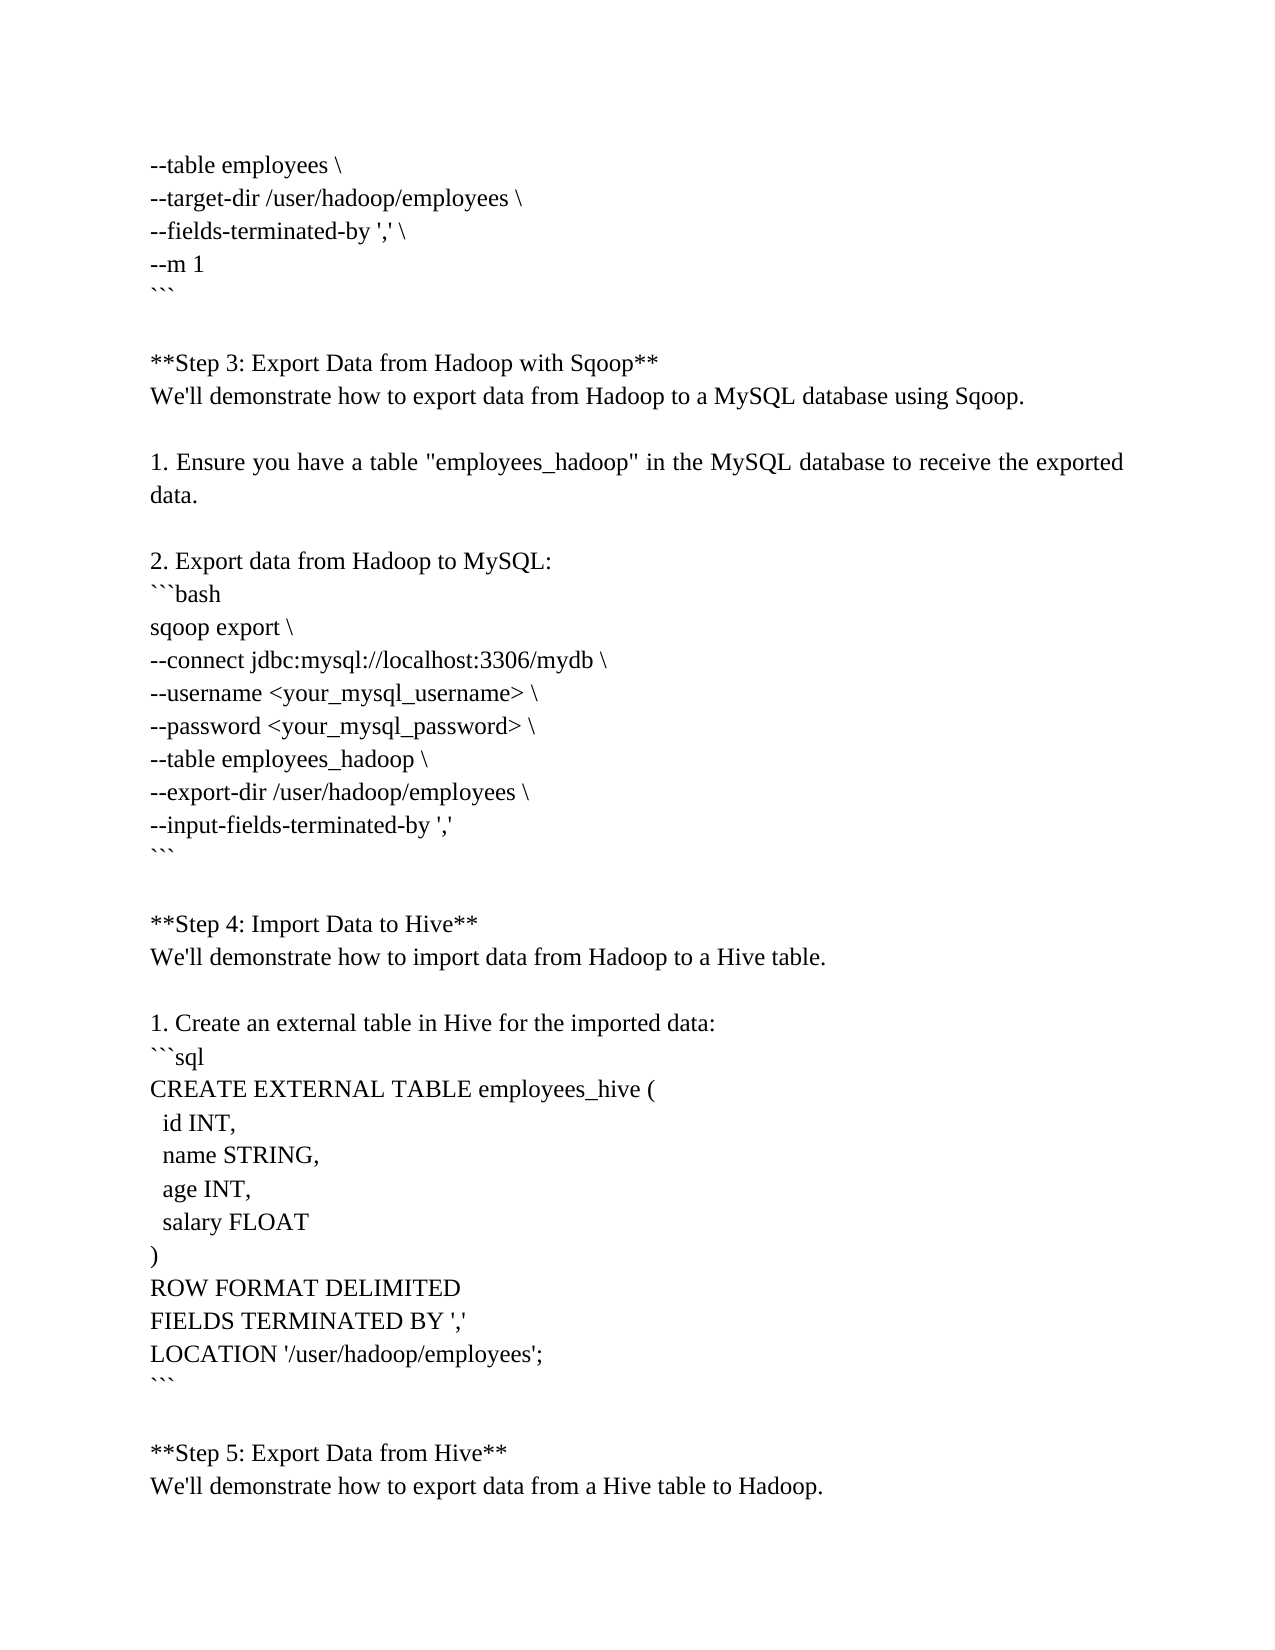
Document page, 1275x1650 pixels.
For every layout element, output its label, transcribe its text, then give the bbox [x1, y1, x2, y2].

text ROW FORMAT DELIMITED [150, 1273, 1125, 1301]
text FIELDS TERMINATED BY ',' [150, 1306, 1125, 1334]
text salary FLOAT [150, 1207, 1125, 1235]
text ``` [150, 1372, 1125, 1401]
text sqoop export \ [150, 612, 1125, 641]
text ```sql [150, 1042, 1125, 1070]
text ``` [150, 282, 1125, 311]
text --fields-terminated-by ',' \ [150, 216, 1125, 245]
text 1. Ensure you have a table "employees_hadoop" in the MySQL database to receive the exported data. [150, 447, 1125, 509]
text --m 1 [150, 249, 1125, 278]
text We'll demonstrate how to import data from Hadoop to a Hive table. [150, 942, 1125, 971]
text **Step 4: Import Data to Hive** [150, 909, 1125, 938]
text CREATE EXTERNAL TABLE employees_hive ( [150, 1074, 1125, 1103]
text --target-dir /user/hadoop/employees \ [150, 183, 1125, 212]
text We'll demonstrate how to export data from a Hive table to Hadoop. [150, 1471, 1125, 1499]
text id INT, [150, 1108, 1125, 1136]
text --table employees_hadoop \ [150, 744, 1125, 773]
text --username <your_mysql_username> \ [150, 678, 1125, 707]
text **Step 5: Export Data from Hive** [150, 1438, 1125, 1467]
text ) [150, 1240, 1125, 1268]
text --table employees \ [150, 150, 1125, 179]
text name STRING, [150, 1141, 1125, 1169]
text 2. Export data from Hadoop to MySQL: [150, 546, 1125, 575]
text We'll demonstrate how to export data from Hadoop to a MySQL database using Sqoop. [150, 381, 1125, 410]
text **Step 3: Export Data from Hadoop with Sqoop** [150, 348, 1125, 377]
text age INT, [150, 1174, 1125, 1202]
text LOCATION '/user/hadoop/employees'; [150, 1339, 1125, 1367]
text ```bash [150, 579, 1125, 608]
text --connect jdbc:mysql://localhost:3306/mydb \ [150, 645, 1125, 674]
text --input-fields-terminated-by ',' [150, 810, 1125, 839]
text --export-dir /user/hadoop/employees \ [150, 777, 1125, 806]
text 1. Create an external table in Hive for the imported data: [150, 1008, 1125, 1037]
text ``` [150, 843, 1125, 872]
text --password <your_mysql_password> \ [150, 711, 1125, 740]
